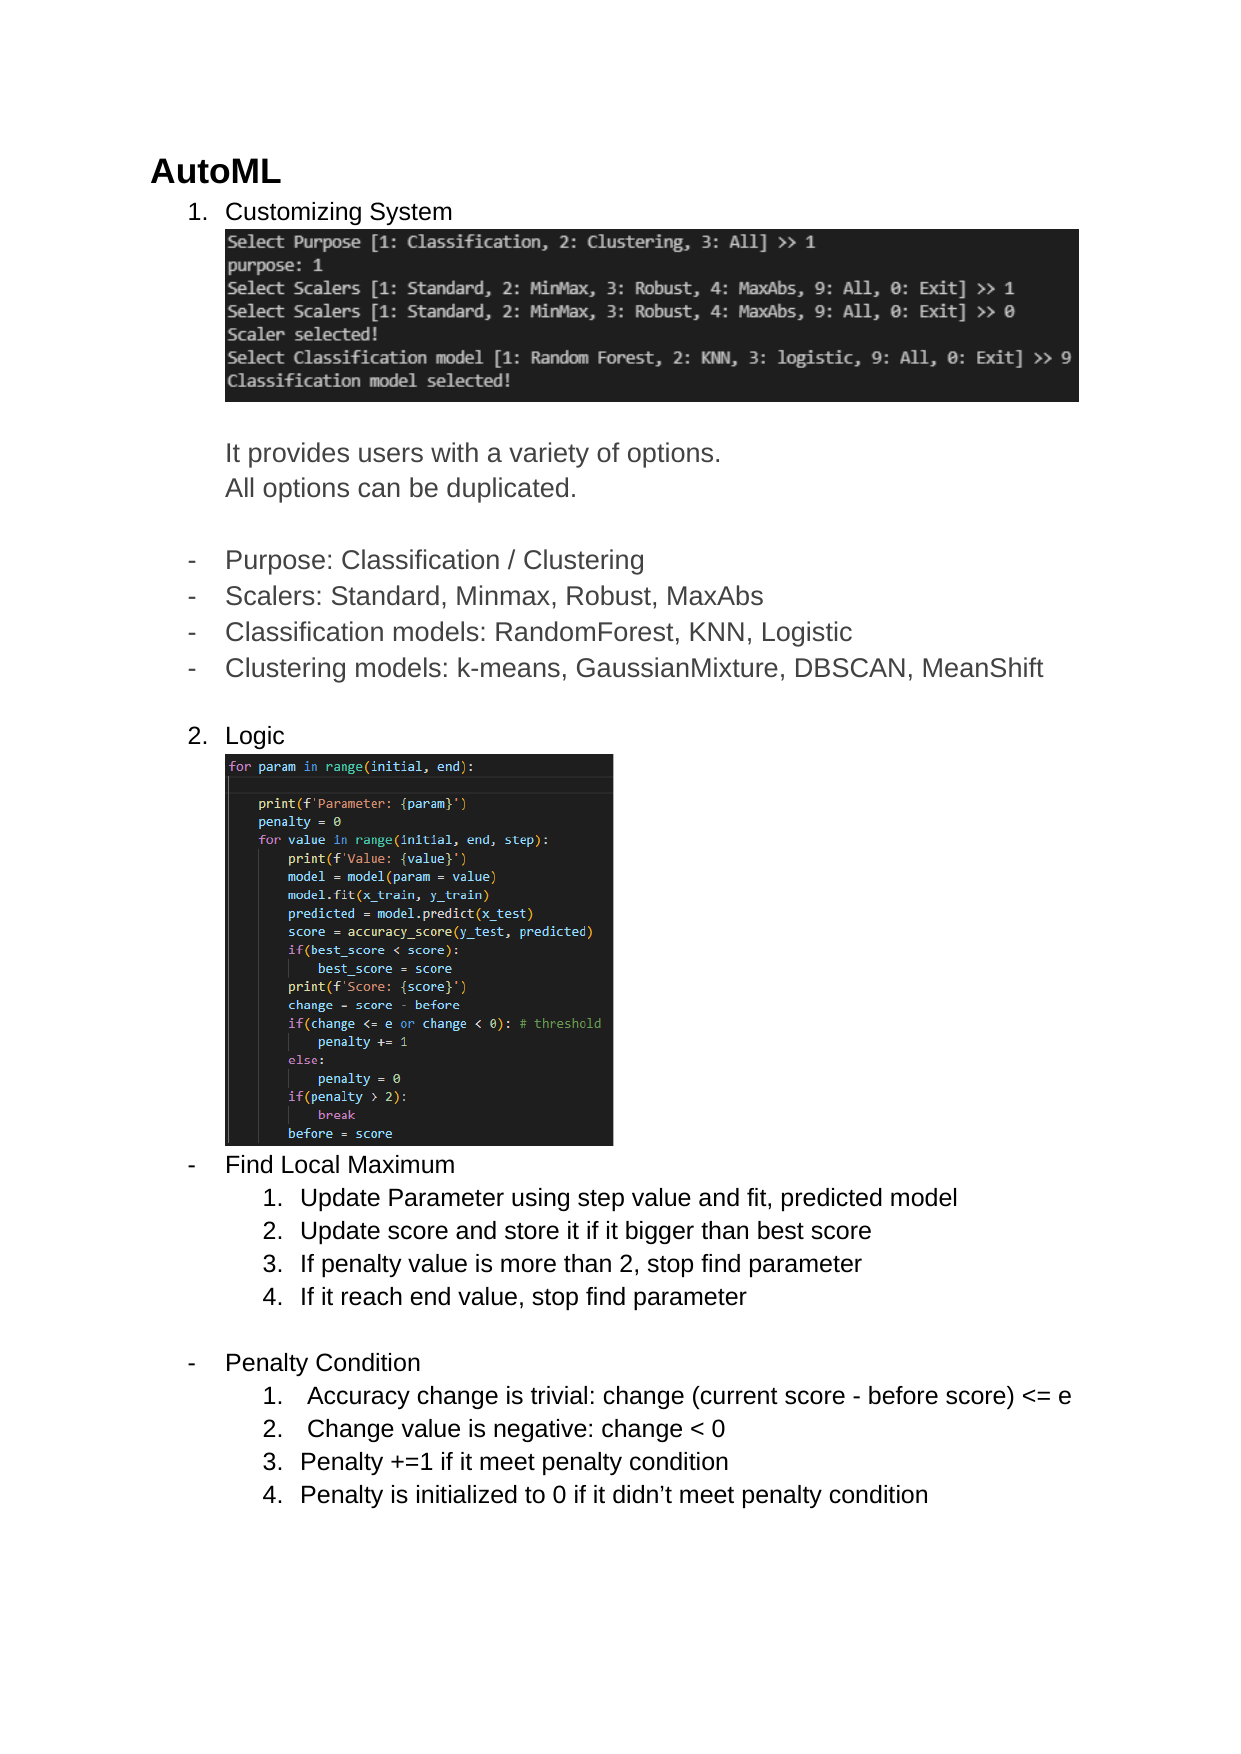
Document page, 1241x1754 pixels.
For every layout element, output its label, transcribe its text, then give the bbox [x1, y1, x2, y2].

list Update Parameter using step value and fit, predicted model [262, 1183, 1090, 1211]
text It provides users with a variety of options. All options can be duplicated. [150, 437, 1090, 504]
list Clustering models: k-means, GaussianMixture, DBSCAN, MeanShift [187, 652, 1090, 683]
list If it reach end value, stop find parameter [262, 1282, 1090, 1311]
list Change value is negative: change < 0 [262, 1414, 1090, 1443]
list Penalty is initialized to 0 if it didn’t meet penalty condition [262, 1480, 1090, 1509]
list Penalty +=1 if it meet penalty condition [262, 1447, 1090, 1476]
list Scalers: Standard, Minmax, Robust, MaxAbs [187, 580, 1090, 612]
list Purpose: Classification / Clustering [187, 544, 1090, 576]
list Update score and store it if it bigger than best score [262, 1216, 1090, 1244]
list Find Local Maximum [187, 1150, 1090, 1178]
list Customizing System [187, 197, 1090, 226]
list Classification models: RandomForest, KNN, Logistic [187, 616, 1090, 647]
list Accuracy change is trivial: change (current score - before score) <= e [262, 1381, 1090, 1409]
picture [225, 754, 614, 1146]
picture [225, 229, 1079, 402]
list If penalty value is more than 2, stop find parameter [262, 1249, 1090, 1277]
list Logic [187, 721, 1090, 750]
text AutoML [150, 150, 1090, 191]
list Penalty Condition [187, 1348, 1090, 1377]
